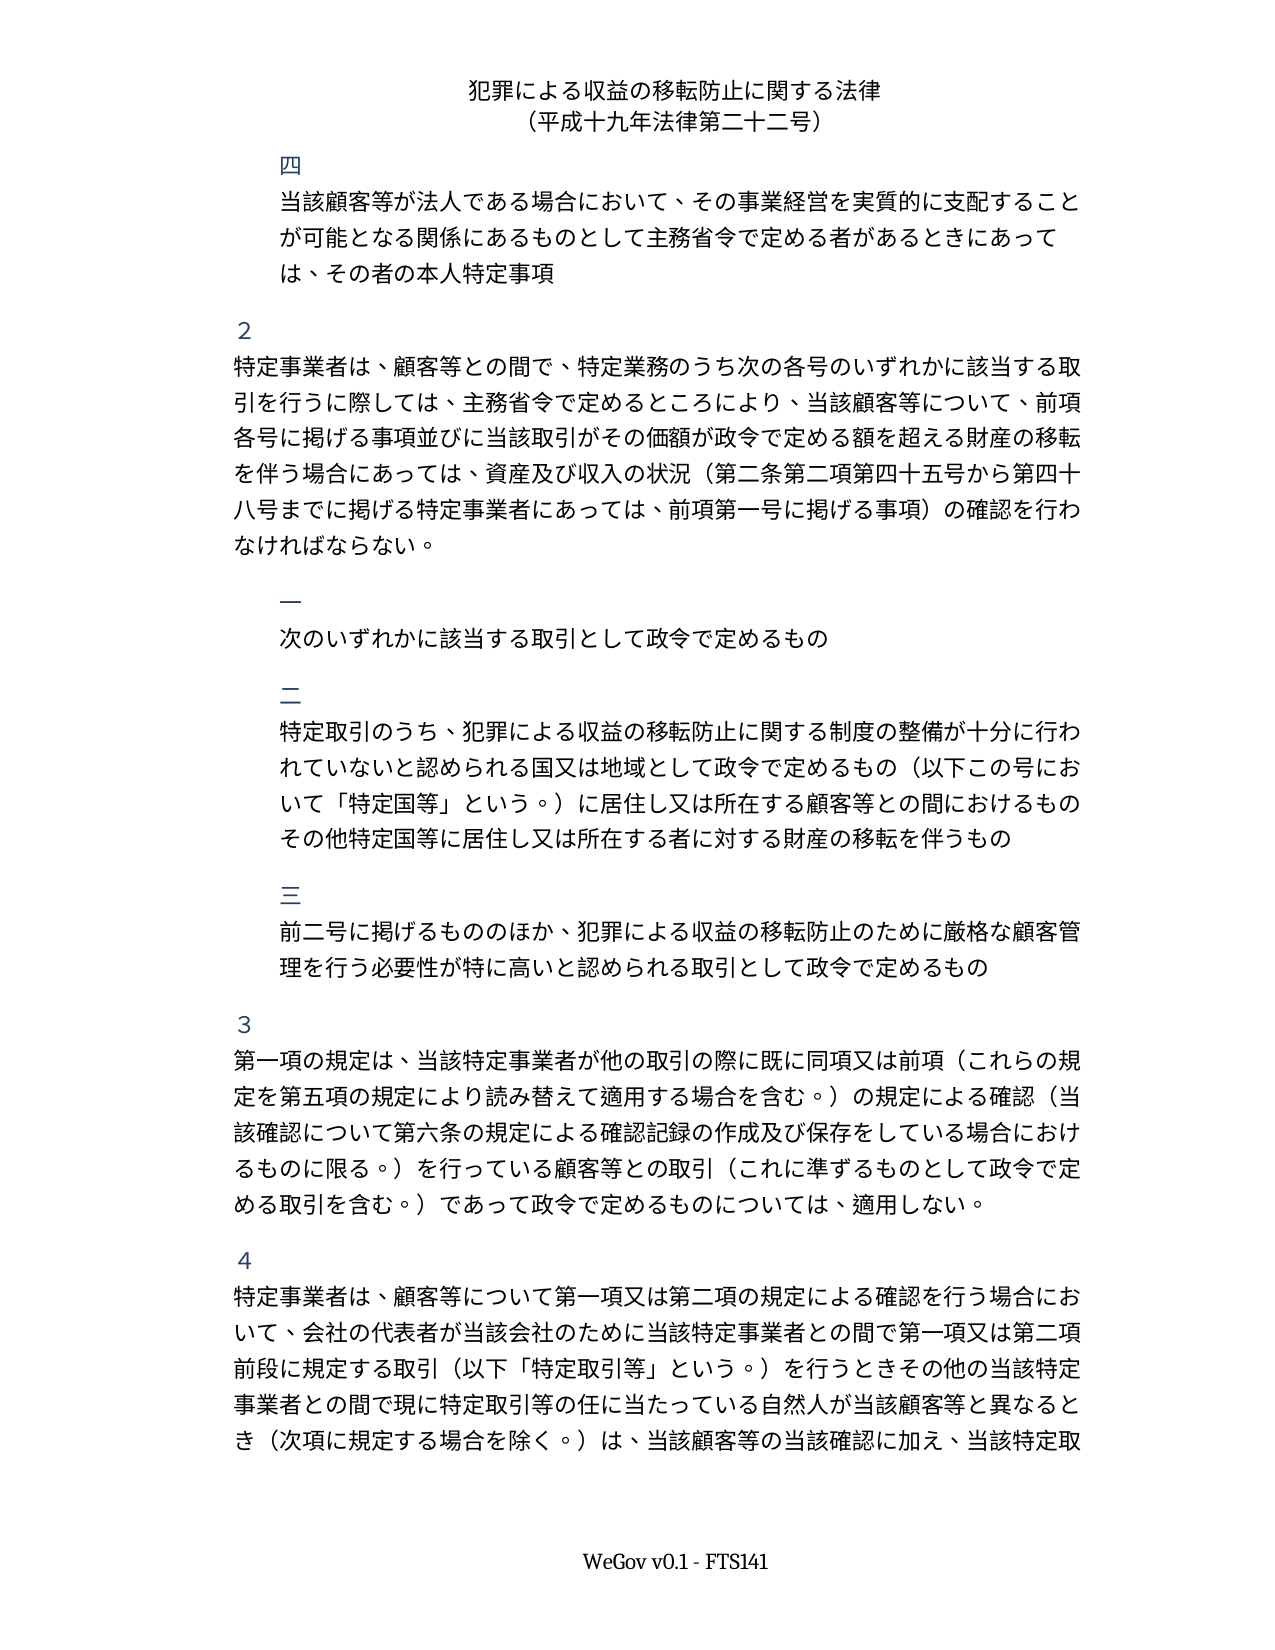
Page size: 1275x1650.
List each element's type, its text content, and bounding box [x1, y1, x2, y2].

text 次のいずれかに該当する取引として政令で定めるもの [279, 623, 1087, 654]
subtitle 一 [279, 587, 1087, 618]
subtitle ２ [233, 314, 1087, 346]
text 特定事業者は、顧客等との間で、特定業務のうち次の各号のいずれかに該当する取引を行うに際しては、主務省令で定めるところにより、当該顧客等について、前項各号に掲げる事項並びに当該取引がその価額が政令で定める額を超える財産の移転を伴う場合にあっては、資産及び収入の状況（第二条第二項第四十五号から第四十八号までに掲げる特定事業者にあっては、前項第一号に掲げる事項）の確認を行わなければならない。 [233, 351, 1087, 561]
text 前二号に掲げるもののほか、犯罪による収益の移転防止のために厳格な顧客管理を行う必要性が特に高いと認められる取引として政令で定めるもの [279, 916, 1087, 983]
subtitle 四 [279, 150, 1087, 181]
text 当該顧客等が法人である場合において、その事業経営を実質的に支配することが可能となる関係にあるものとして主務省令で定める者があるときにあっては、その者の本人特定事項 [279, 186, 1087, 289]
subtitle 三 [279, 880, 1087, 911]
text 第一項の規定は、当該特定事業者が他の取引の際に既に同項又は前項（これらの規定を第五項の規定により読み替えて適用する場合を含む。）の規定による確認（当該確認について第六条の規定による確認記録の作成及び保存をしている場合におけるものに限る。）を行っている顧客等との取引（これに準ずるものとして政令で定める取引を含む。）であって政令で定めるものについては、適用しない。 [233, 1045, 1087, 1220]
subtitle ３ [233, 1009, 1087, 1040]
subtitle ４ [233, 1245, 1087, 1277]
text 特定取引のうち、犯罪による収益の移転防止に関する制度の整備が十分に行われていないと認められる国又は地域として政令で定めるもの（以下この号において「特定国等」という。）に居住し又は所在する顧客等との間におけるものその他特定国等に居住し又は所在する者に対する財産の移転を伴うもの [279, 716, 1087, 855]
subtitle 二 [279, 680, 1087, 711]
